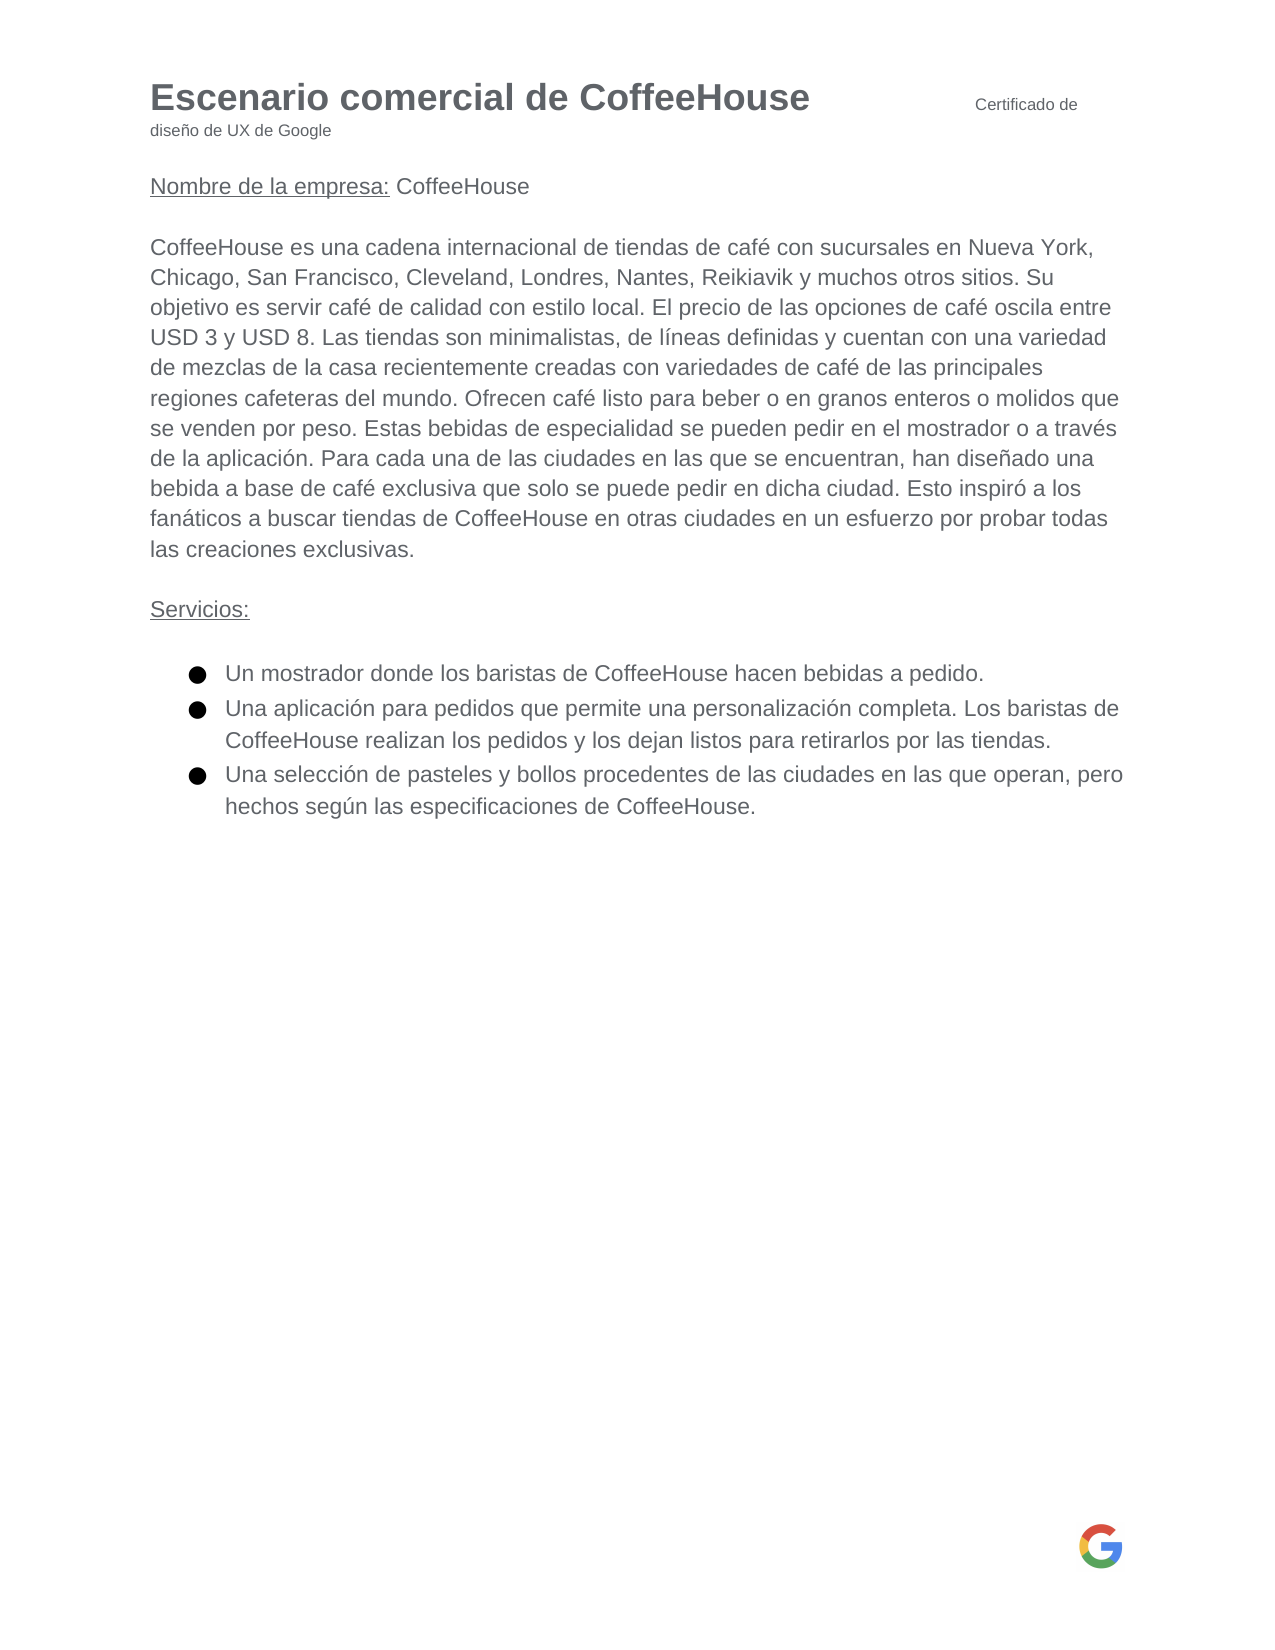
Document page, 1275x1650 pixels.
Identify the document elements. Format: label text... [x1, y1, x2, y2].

list Una aplicación para pedidos que permite una personalización completa. Los baristas de CoffeeHouse realizan los pedidos y los dejan listos para retirarlos por las tiendas. [187, 692, 1125, 754]
picture [1076, 1522, 1125, 1572]
list Un mostrador donde los baristas de CoffeeHouse hacen bebidas a pedido. [187, 656, 1125, 688]
text Nombre de la empresa: CoffeeHouse CoffeeHouse es una cadena internacional de tiendas de café con sucursales en Nueva York, Chicago, San Francisco, Cleveland, Londres, Nantes, Reikiavik y muchos otros sitios. Su objetivo es servir café de calidad con estilo local. El precio de las opciones de café oscila entre USD 3 y USD 8. Las tiendas son minimalistas, de líneas definidas y cuentan con una variedad de mezclas de la casa recientemente creadas con variedades de café de las principales regiones cafeteras del mundo. Ofrecen café listo para beber o en granos enteros o molidos que se venden por peso. Estas bebidas de especialidad se pueden pedir en el mostrador o a través de la aplicación. Para cada una de las ciudades en las que se encuentran, han diseñado una bebida a base de café exclusiva que solo se puede pedir en dicha ciudad. Esto inspiró a los fanáticos a buscar tiendas de CoffeeHouse en otras ciudades en un esfuerzo por probar todas las creaciones exclusivas. Servicios: [150, 173, 1125, 653]
list Una selección de pasteles y bollos procedentes de las ciudades en las que operan, pero hechos según las especificaciones de CoffeeHouse. [187, 758, 1125, 819]
